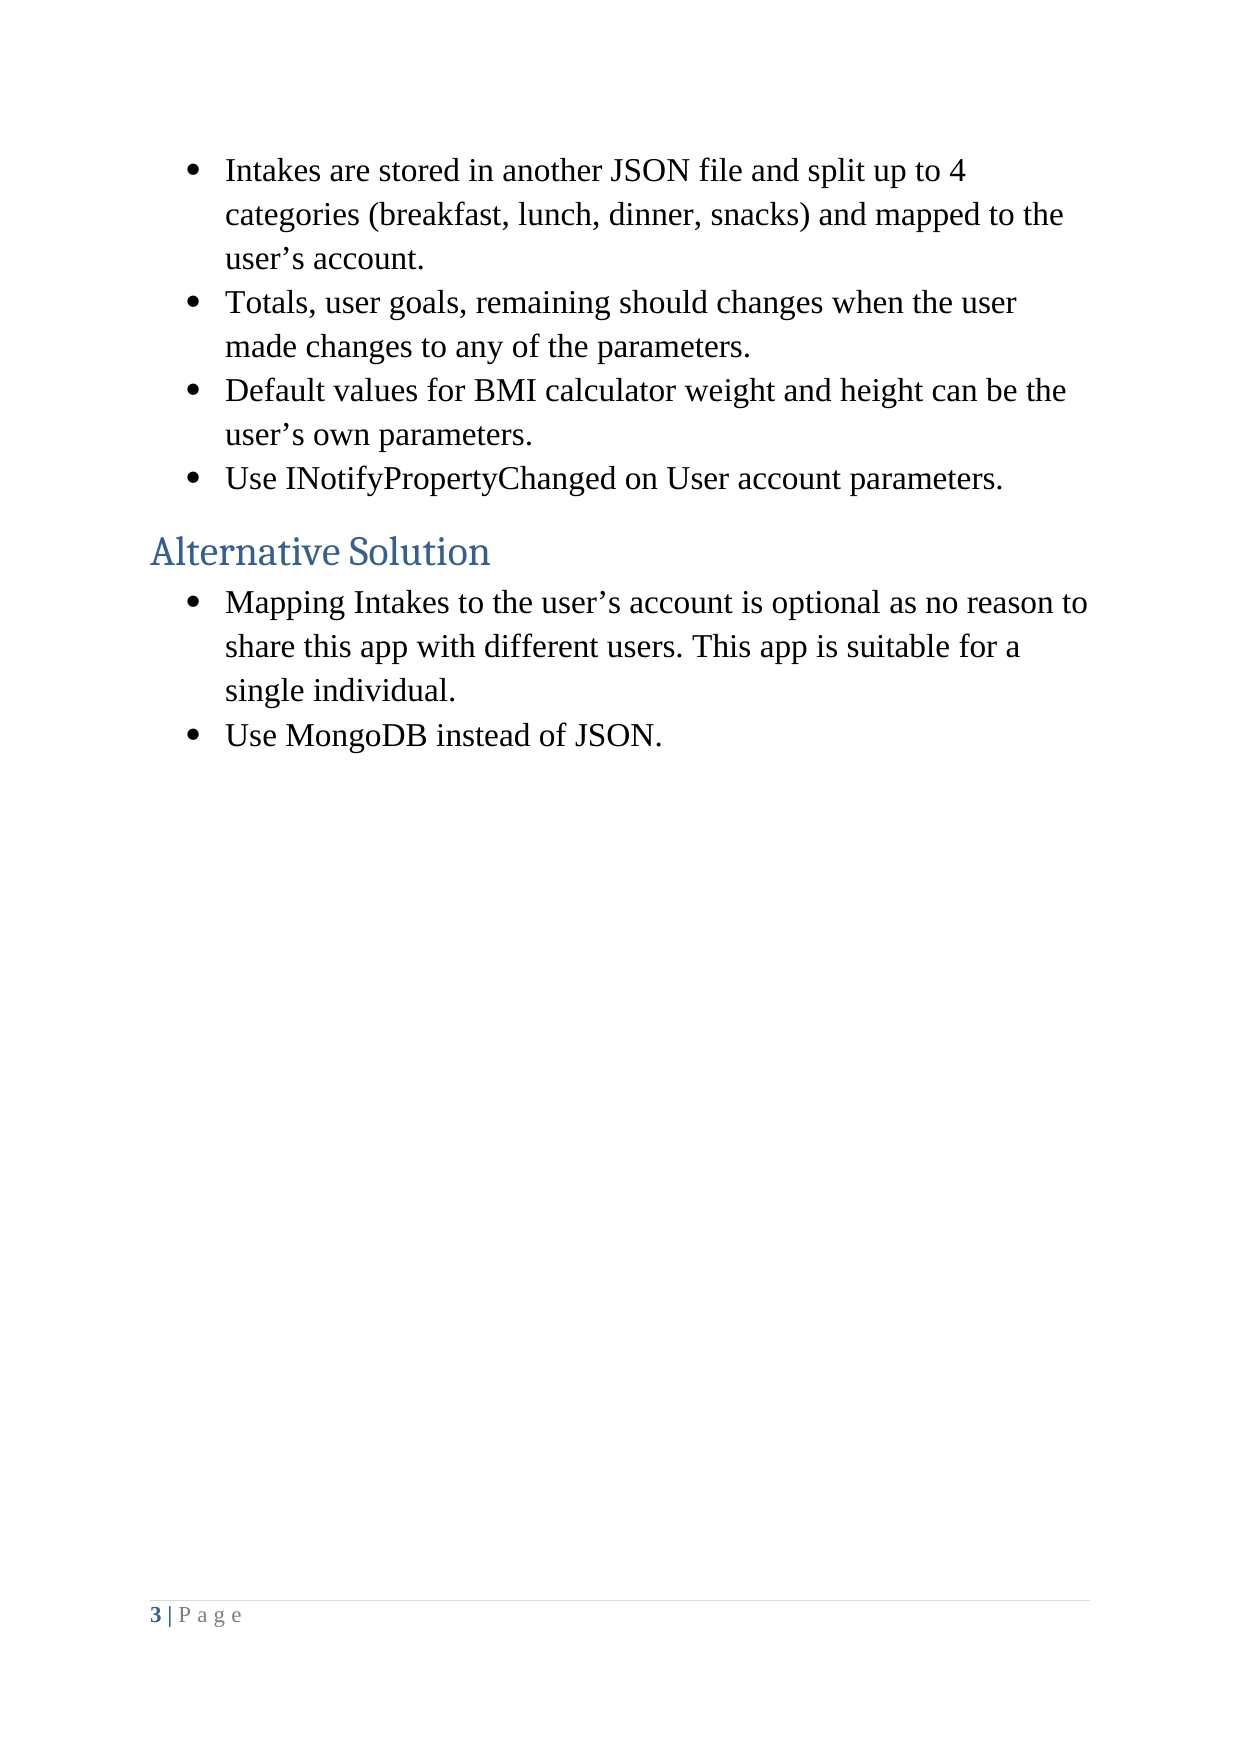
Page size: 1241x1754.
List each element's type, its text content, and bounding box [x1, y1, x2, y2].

list Default values for BMI calculator weight and height can be the user’s own parameters. [187, 370, 1090, 453]
list Intakes are stored in another JSON file and split up to 4 categories (breakfast, lunch, dinner, snacks) and mapped to the user’s account. [187, 150, 1090, 276]
list Use MongoDB instead of JSON. [187, 715, 1090, 753]
list Totals, user goals, remaining should changes when the user made changes to any of the parameters. [187, 282, 1090, 364]
subtitle Alternative Solution [150, 527, 1090, 575]
list Use INotifyPropertyChanged on User account parameters. [187, 458, 1090, 497]
list Mapping Intakes to the user’s account is optional as no reason to share this app with different users. This app is suitable for a single individual. [187, 583, 1090, 709]
